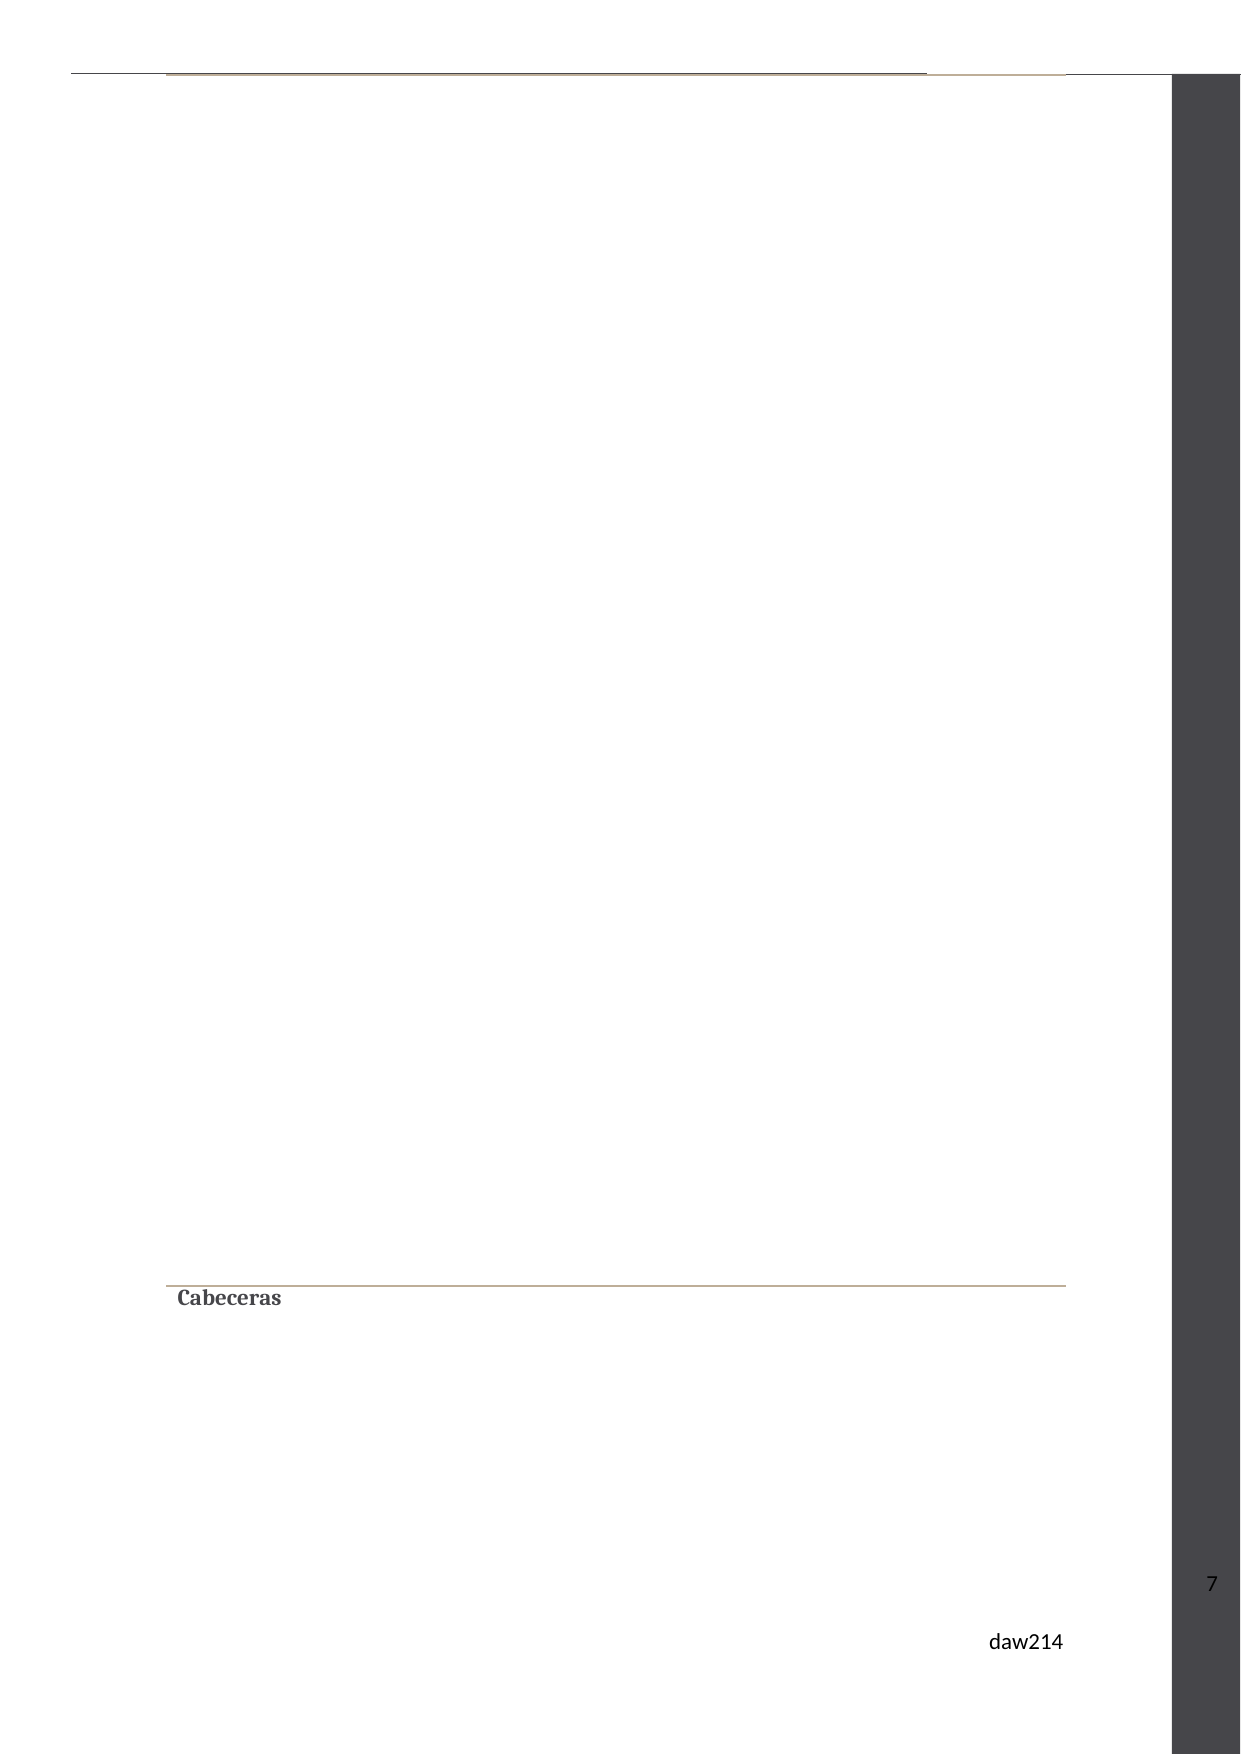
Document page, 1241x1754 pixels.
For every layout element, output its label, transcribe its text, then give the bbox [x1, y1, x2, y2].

subtitle Cabeceras [177, 1287, 1063, 1311]
